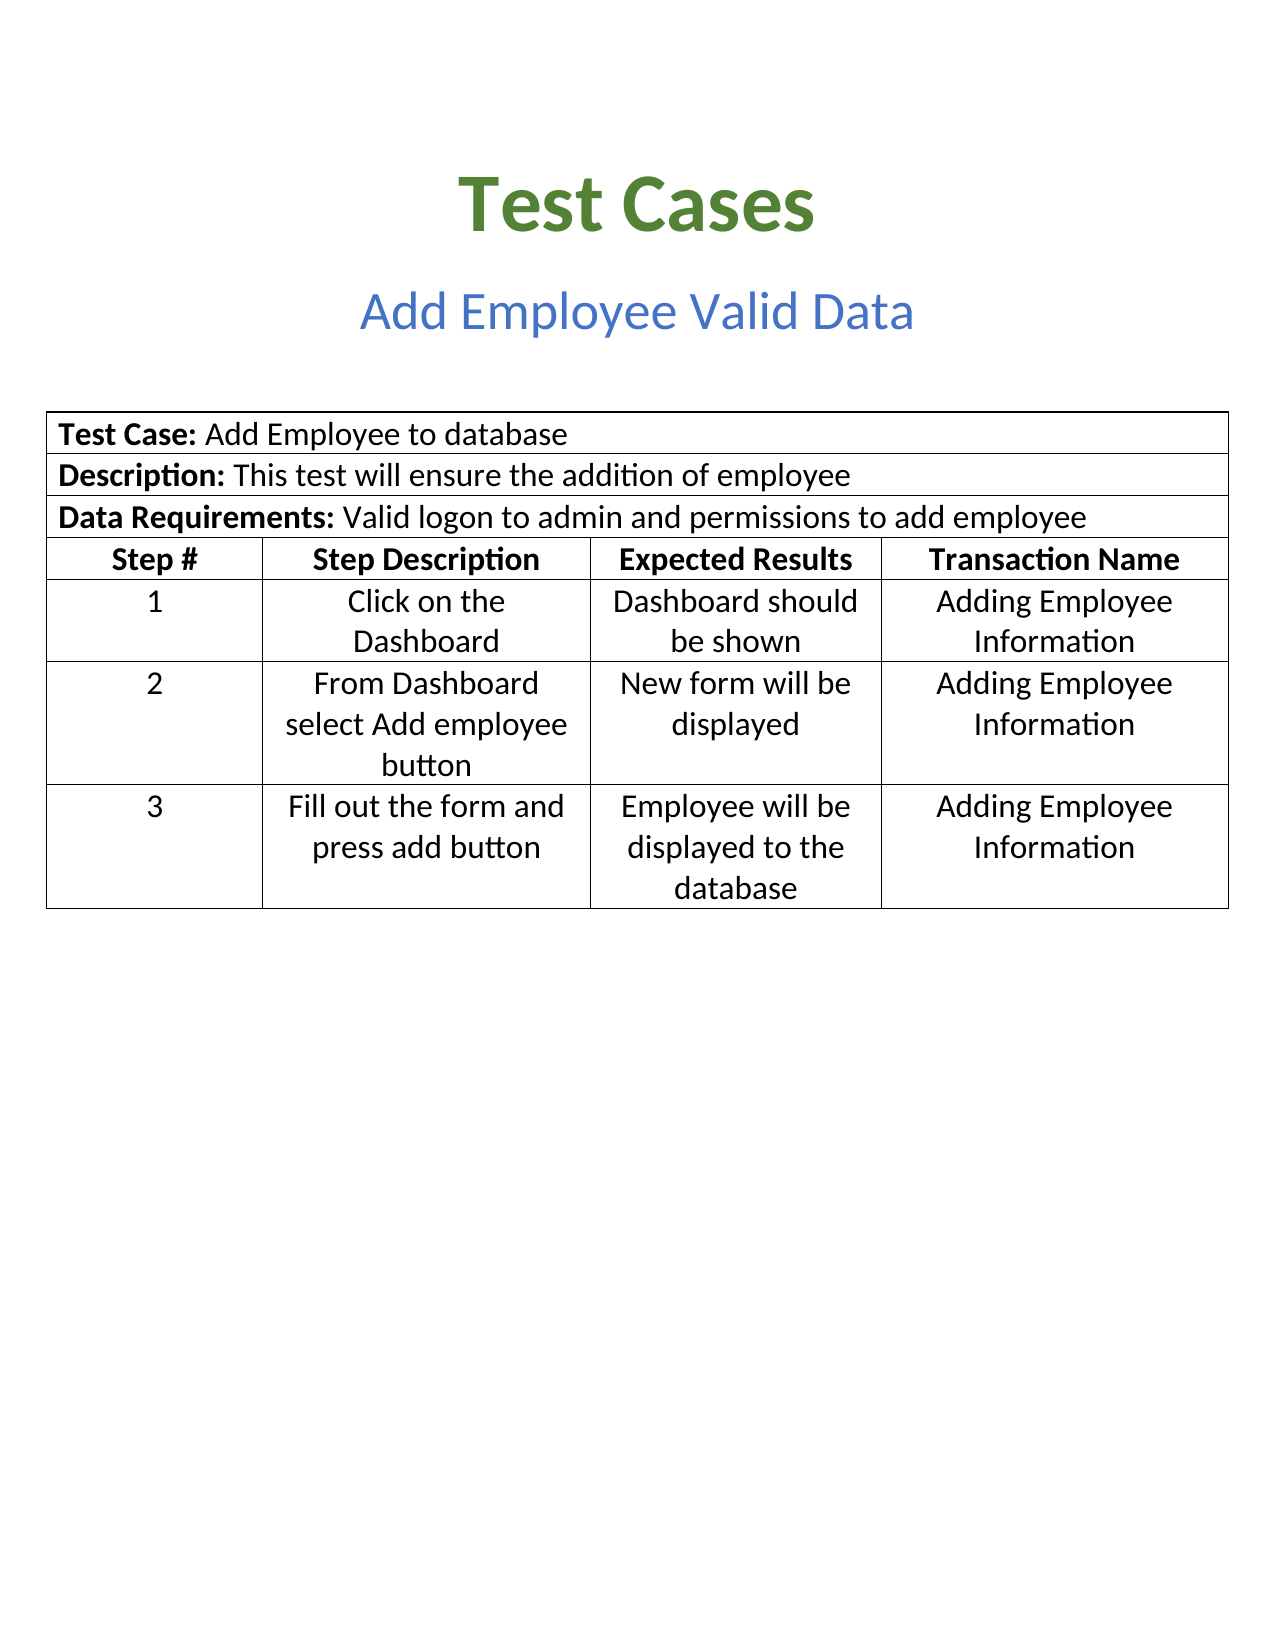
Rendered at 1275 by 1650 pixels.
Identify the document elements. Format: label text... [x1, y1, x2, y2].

table_header Test Case: Add Employee to database [47, 413, 1228, 453]
table_cell 2 [47, 662, 262, 784]
table_cell Employee will be displayed to the database [591, 785, 881, 907]
table_cell Description: This test will ensure the addition of employee [47, 454, 1228, 495]
table_cell Adding Employee Information [882, 662, 1228, 784]
table_cell Transaction Name [882, 538, 1228, 578]
text Add Employee Valid Data [150, 277, 1125, 343]
text Test Cases [150, 150, 1125, 252]
table_cell Data Requirements: Valid logon to admin and permissions to add employee [47, 496, 1228, 537]
table_cell Step # [47, 538, 262, 578]
table_cell Expected Results [591, 538, 881, 578]
table_cell From Dashboard select Add employee button [263, 662, 590, 784]
table_cell 3 [47, 785, 262, 907]
table_cell Adding Employee Information [882, 580, 1228, 661]
table_cell Adding Employee Information [882, 785, 1228, 907]
table_cell Click on the Dashboard [263, 580, 590, 661]
table_cell New form will be displayed [591, 662, 881, 784]
table_cell 1 [47, 580, 262, 661]
table_cell Step Description [263, 538, 590, 578]
table_cell Fill out the form and press add button [263, 785, 590, 907]
table_cell Dashboard should be shown [591, 580, 881, 661]
